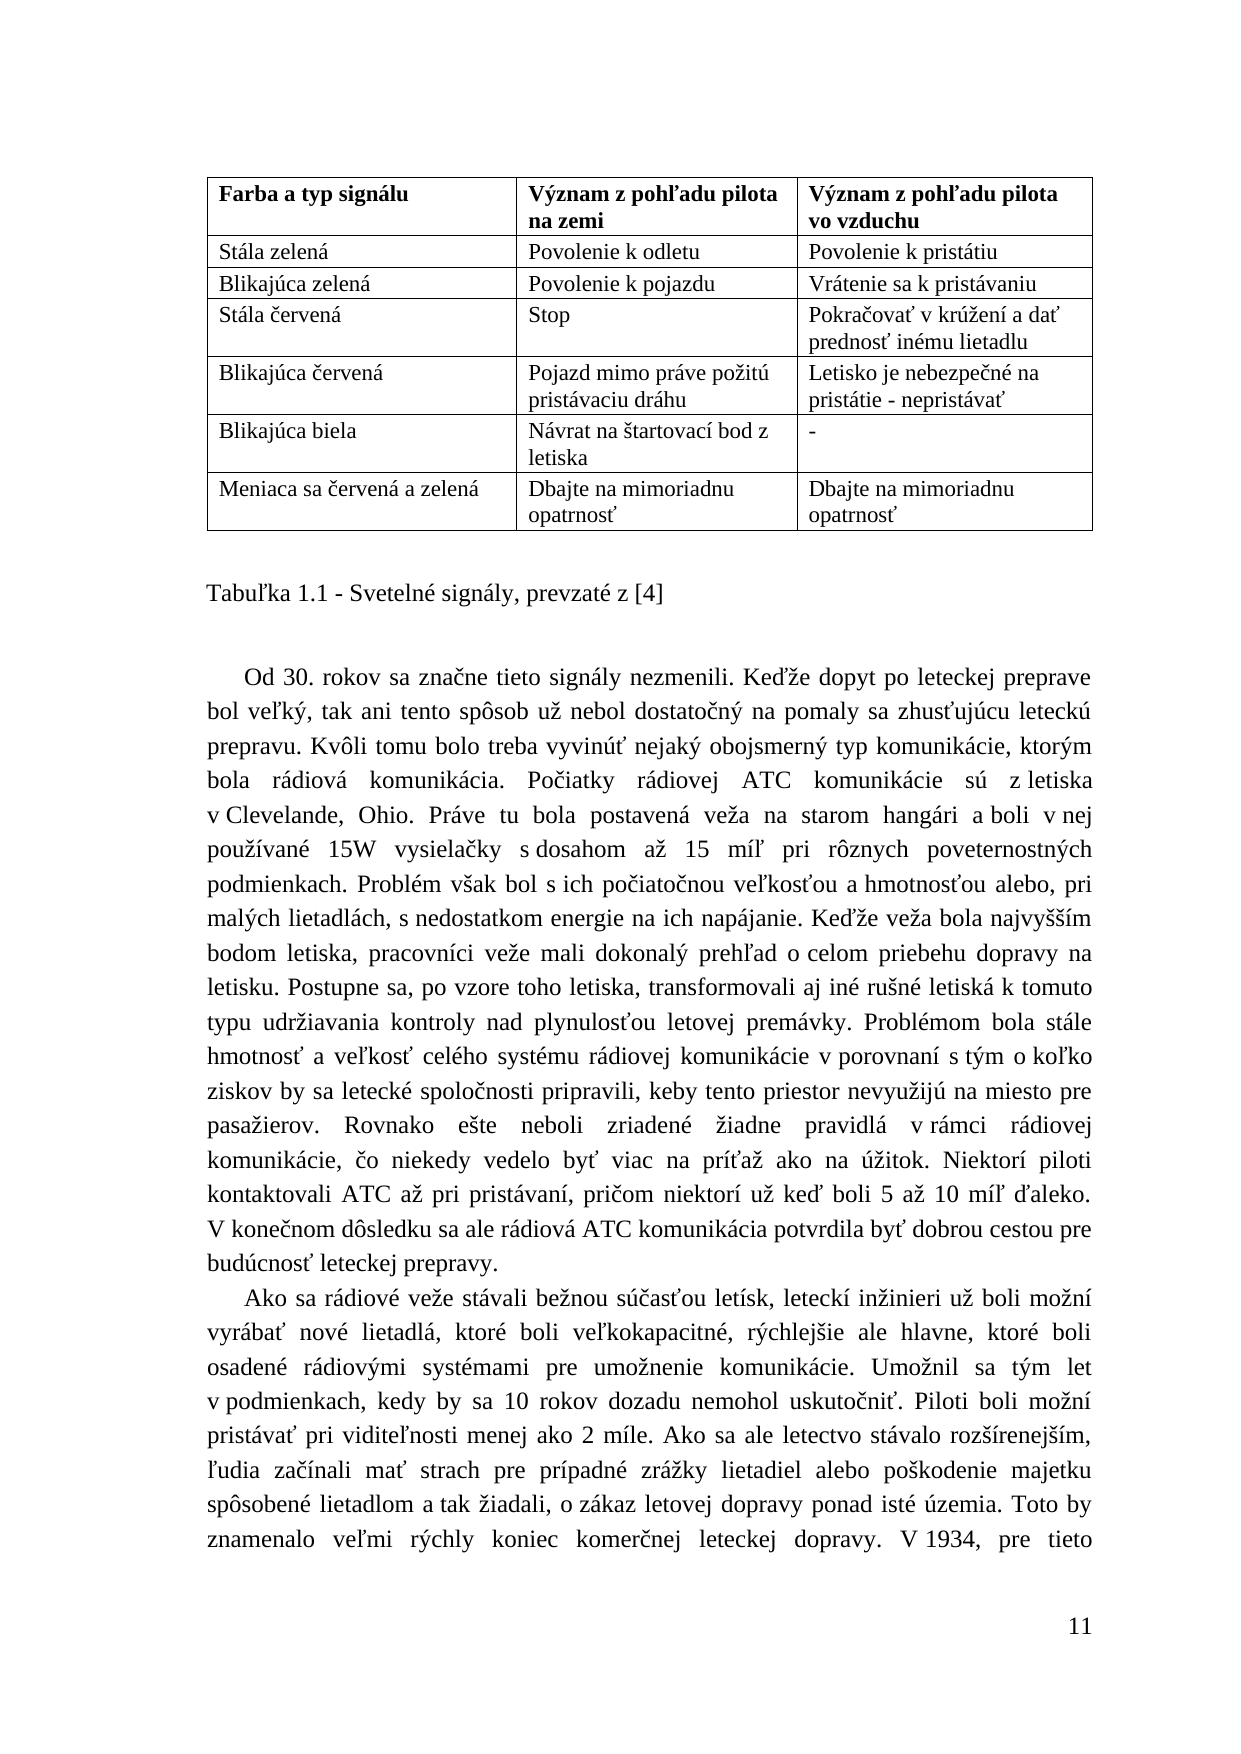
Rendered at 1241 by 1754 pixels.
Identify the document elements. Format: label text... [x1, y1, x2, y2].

table_cell Návrat na štartovací bod z letiska [517, 415, 797, 472]
table_cell Blikajúca červená [208, 357, 516, 414]
table_cell Dbajte na mimoriadnu opatrnosť [517, 473, 797, 530]
table_cell Pokračovať v krúžení a dať prednosť inému lietadlu [798, 299, 1092, 356]
table_header Význam z pohľadu pilota na zemi [517, 178, 797, 235]
table_cell Stop [517, 299, 797, 356]
table_cell Povolenie k pristátiu [798, 236, 1092, 267]
table_cell Blikajúca zelená [208, 268, 516, 298]
table_cell Stála zelená [208, 236, 516, 267]
text Tabuľka 1.1 - Svetelné signály, prevzaté z [4] [206, 578, 1092, 607]
table_cell Povolenie k pojazdu [517, 268, 797, 298]
table_cell Pojazd mimo práve požitú pristávaciu dráhu [517, 357, 797, 414]
table_cell Vrátenie sa k pristávaniu [798, 268, 1092, 298]
text Od 30. rokov sa značne tieto signály nezmenili. Keďže dopyt po leteckej preprave bol veľký, tak ani tento spôsob už nebol dostatočný na pomaly sa zhusťujúcu leteckú prepravu. Kvôli tomu bolo treba vyvinúť nejaký obojsmerný typ komunikácie, ktorým bola rádiová komunikácia. Počiatky rádiovej ATC komunikácie sú z letiska v Clevelande, Ohio. Práve tu bola postavená veža na starom hangári a boli v nej používané 15W vysielačky s dosahom až 15 míľ pri rôznych poveternostných podmienkach. Problém však bol s ich počiatočnou veľkosťou a hmotnosťou alebo, pri malých lietadlách, s nedostatkom energie na ich napájanie. Keďže veža bola najvyšším bodom letiska, pracovníci veže mali dokonalý prehľad o celom priebehu dopravy na letisku. Postupne sa, po vzore toho letiska, transformovali aj iné rušné letiská k tomuto typu udržiavania kontroly nad plynulosťou letovej premávky. Problémom bola stále hmotnosť a veľkosť celého systému rádiovej komunikácie v porovnaní s tým o koľko ziskov by sa letecké spoločnosti pripravili, keby tento priestor nevyužijú na miesto pre pasažierov. Rovnako ešte neboli zriadené žiadne pravidlá v rámci rádiovej komunikácie, čo niekedy vedelo byť viac na príťaž ako na úžitok. Niektorí piloti kontaktovali ATC až pri pristávaní, pričom niektorí už keď boli 5 až 10 míľ ďaleko. V konečnom dôsledku sa ale rádiová ATC komunikácia potvrdila byť dobrou cestou pre budúcnosť leteckej prepravy. [207, 662, 1092, 1277]
table_cell Meniaca sa červená a zelená [208, 473, 516, 530]
table_header Farba a typ signálu [208, 178, 516, 235]
table_cell - [798, 415, 1092, 472]
table_cell Dbajte na mimoriadnu opatrnosť [798, 473, 1092, 530]
table_cell Povolenie k odletu [517, 236, 797, 267]
table_cell Blikajúca biela [208, 415, 516, 472]
table_cell Letisko je nebezpečné na pristátie - nepristávať [798, 357, 1092, 414]
table_header Význam z pohľadu pilota vo vzduchu [798, 178, 1092, 235]
table_cell Stála červená [208, 299, 516, 356]
